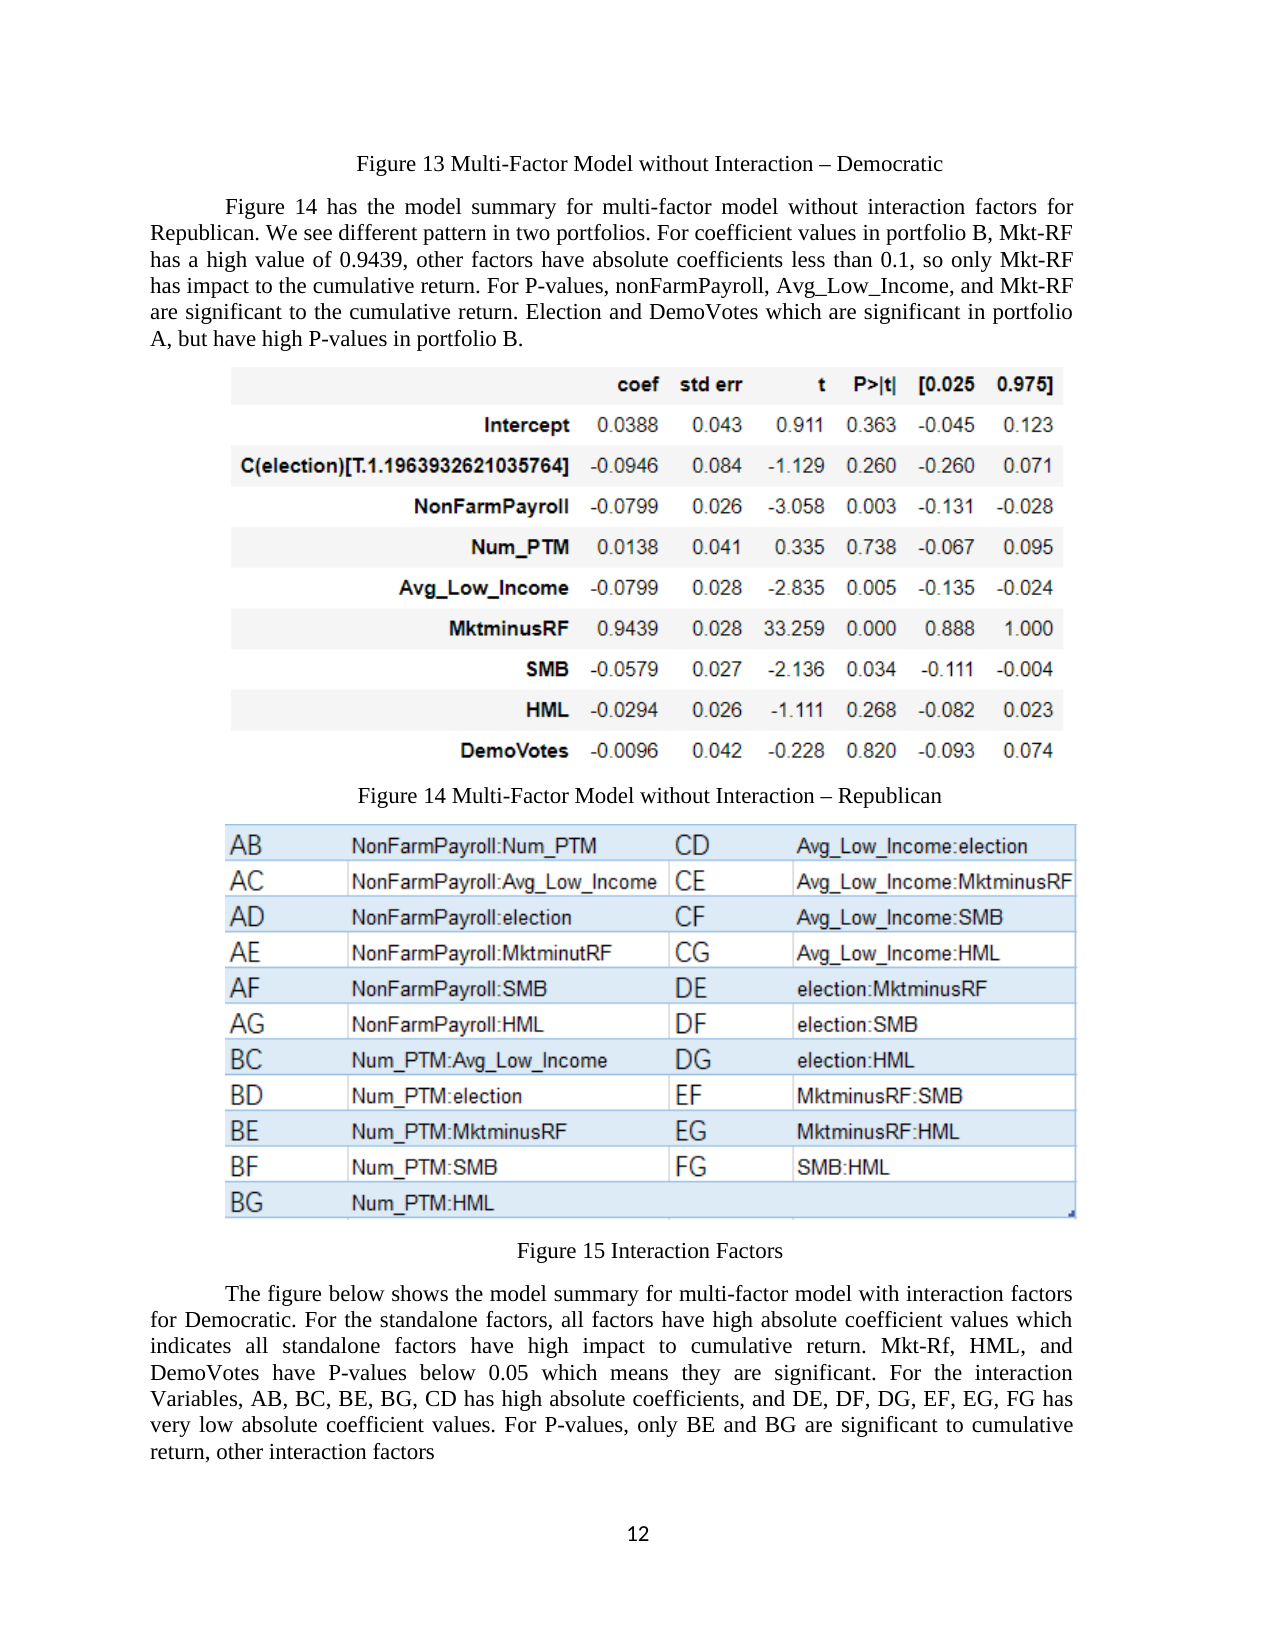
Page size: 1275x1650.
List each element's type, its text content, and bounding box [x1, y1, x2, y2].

text Figure 13 Multi-Factor Model without Interaction – Democratic [150, 150, 1075, 176]
picture [230, 367, 1066, 766]
text Figure 14 has the model summary for multi-factor model without interaction factors for Republican. We see different pattern in two portfolios. For coefficient values in portfolio B, Mkt-RF has a high value of 0.9439, other factors have absolute coefficients less than 0.1, so only Mkt-RF has impact to the cumulative return. For P-values, nonFarmPayroll, Avg_Low_Income, and Mkt-RF are significant to the cumulative return. Election and DemoVotes which are significant in portfolio A, but have high P-values in portfolio B. [150, 193, 1075, 351]
text Figure 14 Multi-Factor Model without Interaction – Republican [150, 782, 1075, 808]
text The figure below shows the model summary for multi-factor model with interaction factors for Democratic. For the standalone factors, all factors have high absolute coefficient values which indicates all standalone factors have high impact to cumulative return. Mkt-Rf, HML, and DemoVotes have P-values below 0.05 which means they are significant. For the interaction Variables, AB, BC, BE, BG, CD has high absolute coefficients, and DE, DF, DG, EF, EG, FG has very low absolute coefficient values. For P-values, only BE and BG are significant to cumulative return, other interaction factors [150, 1280, 1075, 1464]
text Figure 15 Interaction Factors [150, 1237, 1075, 1263]
picture [225, 824, 1078, 1220]
